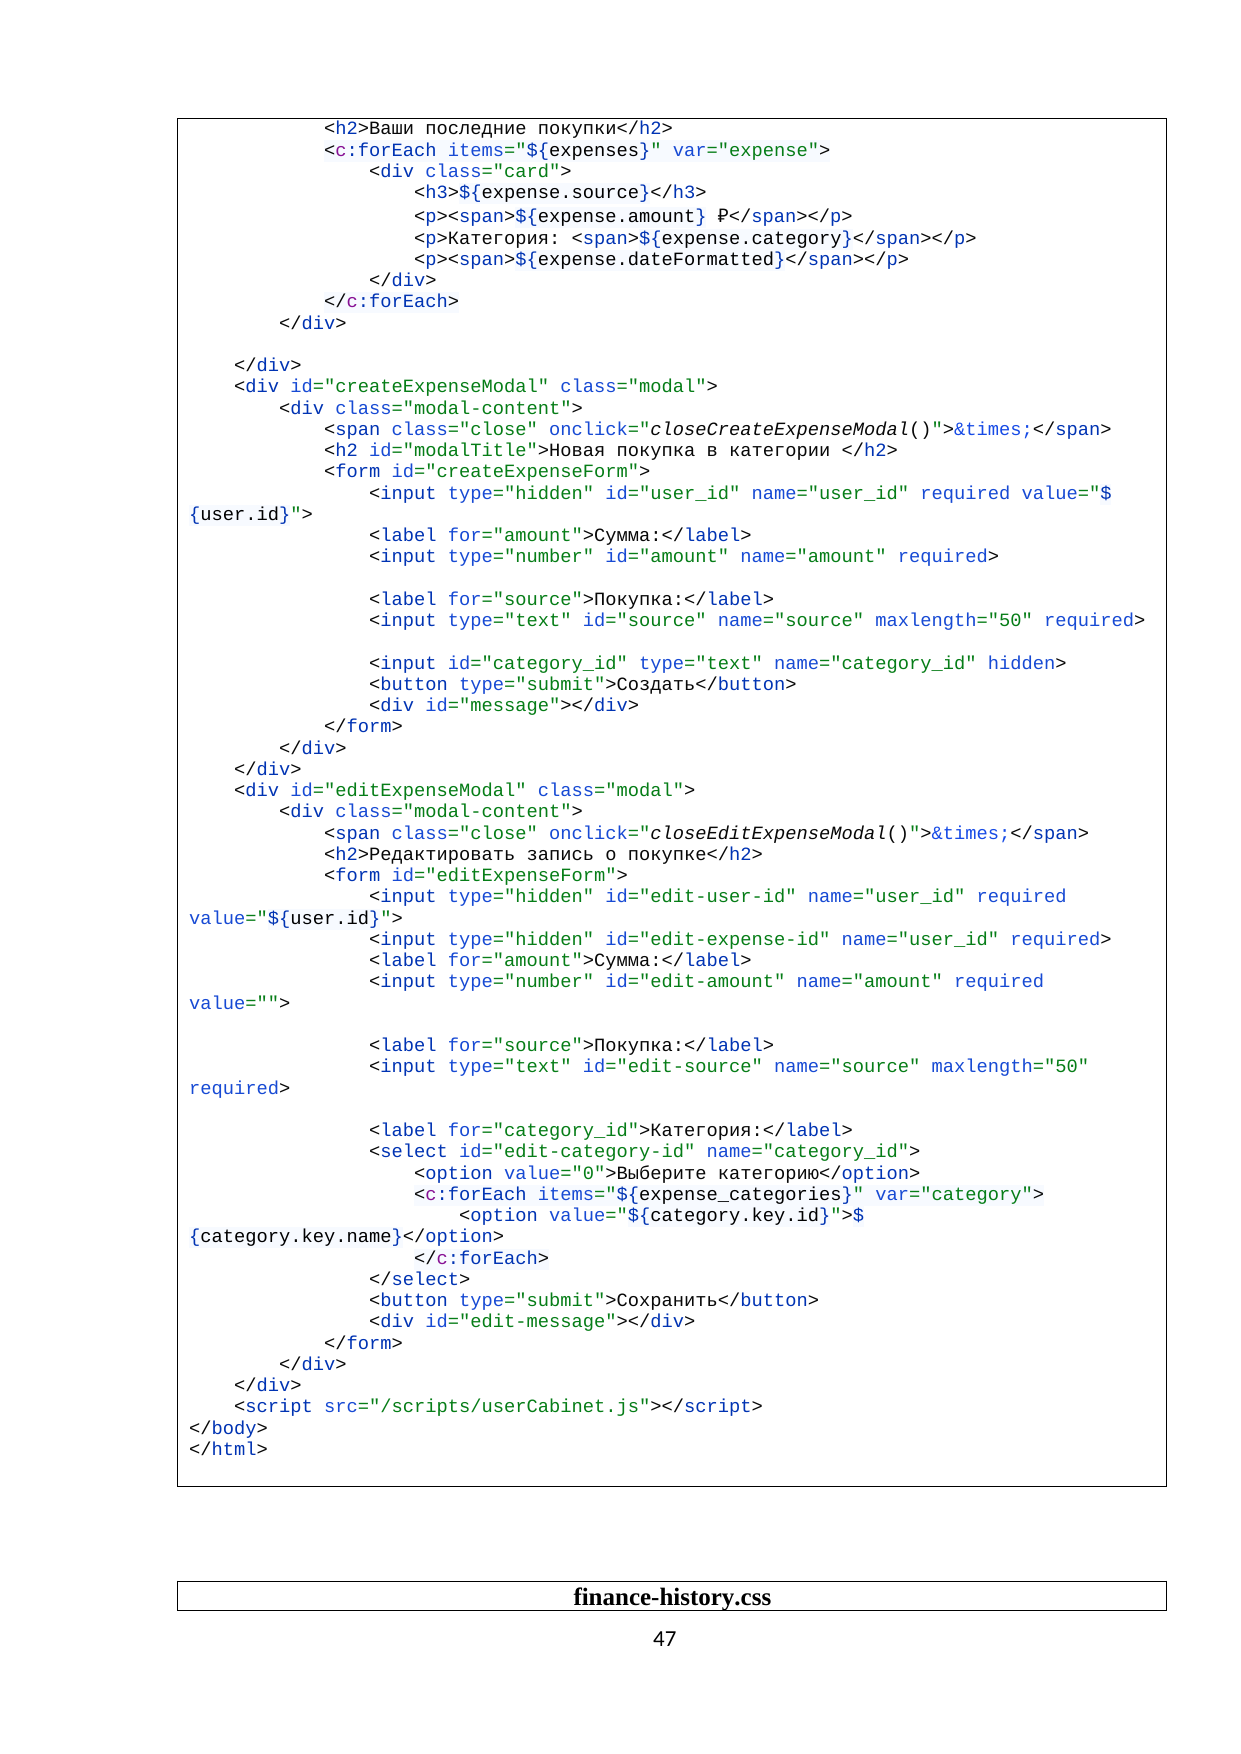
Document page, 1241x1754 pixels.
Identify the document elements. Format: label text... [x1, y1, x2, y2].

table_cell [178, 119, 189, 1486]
table_header finance-history.css [178, 1582, 1166, 1610]
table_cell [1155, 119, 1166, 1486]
